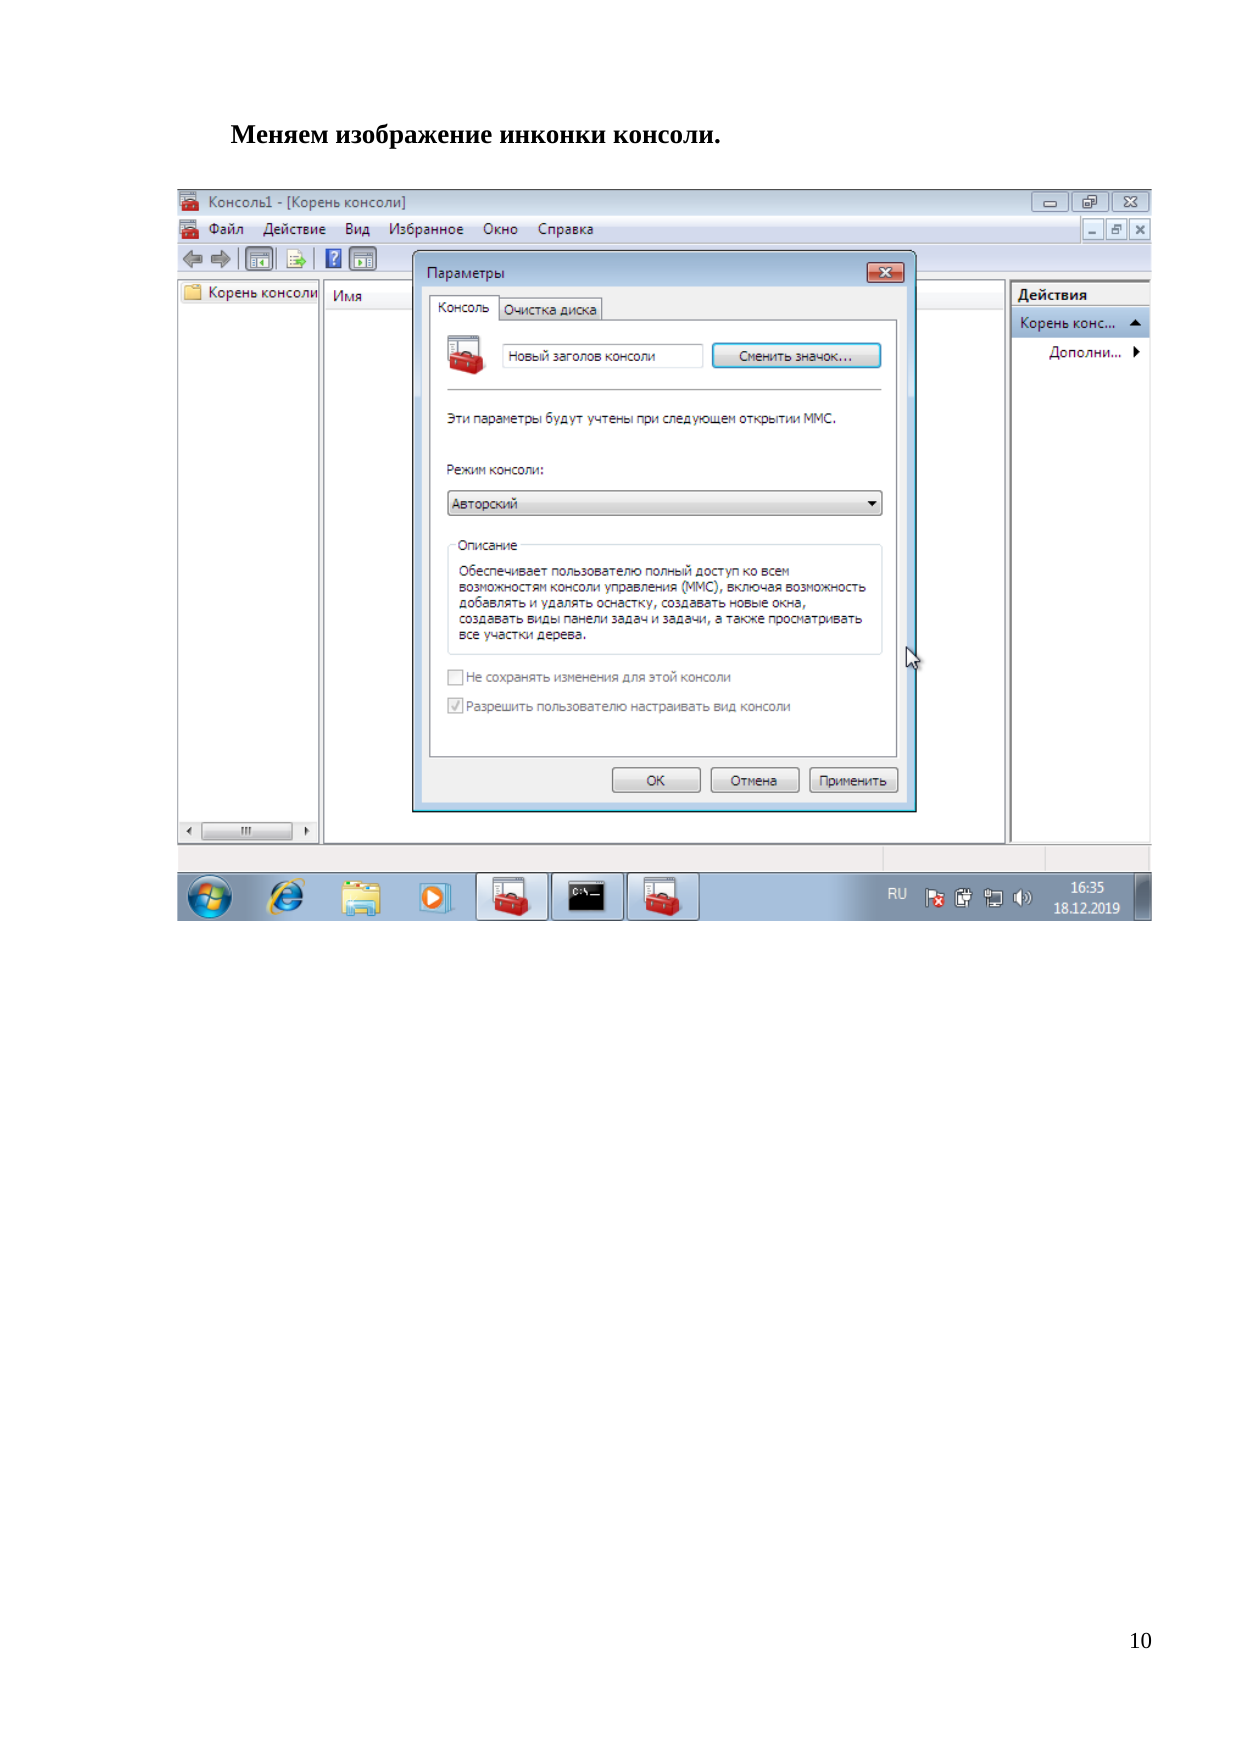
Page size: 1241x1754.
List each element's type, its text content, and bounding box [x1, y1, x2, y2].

text Меняем изображение инконки консоли. [177, 118, 1152, 149]
picture [177, 189, 1152, 921]
